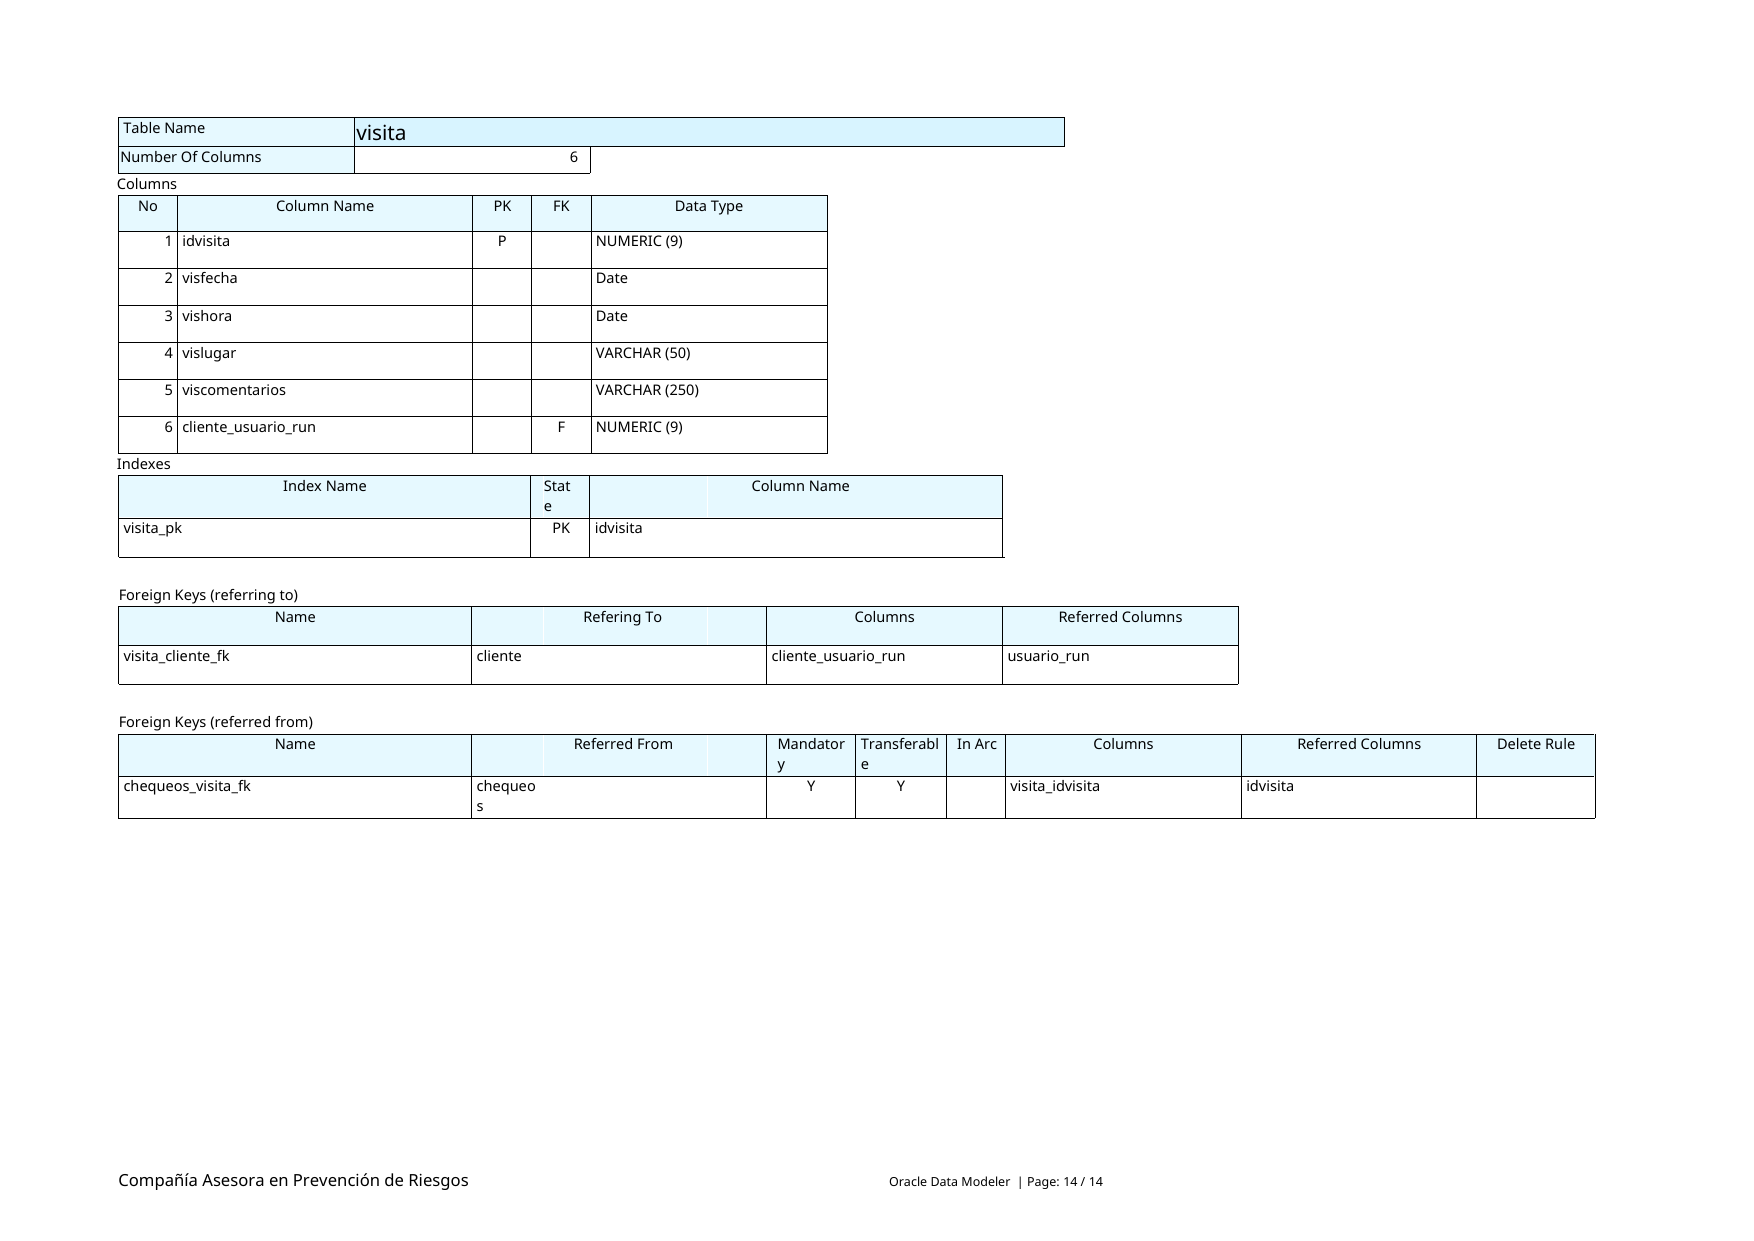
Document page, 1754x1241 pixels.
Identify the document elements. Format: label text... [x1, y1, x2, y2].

table_header [943, 476, 1002, 517]
table_cell [583, 646, 707, 684]
table_cell [544, 607, 583, 645]
table_cell Number Of Columns [119, 147, 354, 173]
table_cell VARCHAR (50) [592, 343, 827, 379]
table_cell 2 [119, 269, 177, 305]
table_cell [532, 232, 591, 268]
table_cell Name [119, 607, 471, 645]
table_header [531, 476, 543, 517]
table_cell PK [544, 519, 583, 556]
table_cell [855, 685, 946, 734]
table_cell [471, 519, 530, 556]
table_cell visita_pk [119, 519, 471, 556]
table_cell cliente [472, 646, 543, 684]
table_header State [544, 476, 583, 517]
table_cell [583, 558, 707, 606]
table_cell [532, 380, 591, 416]
table_cell [943, 519, 1002, 556]
table_cell In Arc [947, 735, 1005, 776]
table_cell Delete Rule [1477, 734, 1595, 776]
table_cell Y [856, 777, 946, 818]
table_cell NUMERIC (9) [592, 232, 827, 268]
text Columns [117, 174, 955, 193]
table_cell vislugar [178, 343, 472, 379]
table_header Column Name [178, 196, 472, 231]
table_cell Foreign Keys (referred from) [119, 685, 471, 734]
table_cell Columns [1006, 735, 1241, 776]
table_cell [473, 343, 531, 379]
table_cell 5 [119, 380, 177, 416]
table_cell [473, 306, 531, 342]
table_header Index Name [119, 476, 471, 517]
table_cell usuario_run [1003, 646, 1238, 684]
table_cell Referred Columns [1242, 735, 1476, 776]
table_cell [473, 380, 531, 416]
table_cell 4 [119, 343, 177, 379]
table_cell Columns [767, 607, 1002, 645]
table_header visita [355, 118, 1064, 146]
table_cell [532, 269, 591, 305]
table_cell cliente_usuario_run [767, 646, 1002, 684]
table_cell Transferable [856, 735, 946, 776]
table_cell Referred From [544, 735, 707, 776]
table_cell [946, 685, 1005, 734]
table_cell [472, 735, 543, 776]
table_cell [708, 558, 855, 606]
table_header Table Name [119, 118, 354, 146]
table_header Column Name [708, 476, 943, 517]
table_cell [544, 646, 583, 684]
table_cell NUMERIC (9) [592, 417, 827, 453]
table_cell P [473, 232, 531, 268]
table_cell Y [767, 777, 855, 818]
table_cell vishora [178, 306, 472, 342]
table_cell 6 [355, 147, 590, 173]
table_cell idvisita [1242, 777, 1476, 818]
table_header FK [532, 196, 591, 231]
table_cell [708, 735, 766, 776]
table_cell [947, 777, 1005, 818]
table_cell Refering To [583, 607, 707, 645]
table_cell chequeos [472, 777, 543, 818]
table_cell 1 [119, 232, 177, 268]
table_cell Name [119, 735, 471, 776]
table_cell cliente_usuario_run [178, 417, 472, 453]
table_cell visita_idvisita [1006, 777, 1241, 818]
table_cell [583, 685, 707, 734]
table_cell [708, 519, 943, 556]
table_cell chequeos_visita_fk [119, 777, 471, 818]
table_cell idvisita [590, 519, 707, 556]
table_cell [544, 685, 583, 734]
table_cell [583, 519, 589, 556]
table_cell F [532, 417, 591, 453]
table_cell visita_cliente_fk [119, 646, 471, 684]
table_cell [544, 558, 583, 606]
table_cell [532, 306, 591, 342]
table_cell [532, 343, 591, 379]
table_cell [855, 558, 946, 606]
table_cell [531, 519, 543, 556]
table_cell viscomentarios [178, 380, 472, 416]
table_cell [708, 646, 766, 684]
table_cell 3 [119, 306, 177, 342]
table_header No [119, 196, 177, 231]
text Indexes [117, 454, 955, 473]
table_cell [708, 607, 766, 645]
table_cell Date [592, 306, 827, 342]
table_cell [473, 269, 531, 305]
table_cell [472, 607, 543, 645]
table_cell [946, 558, 1005, 606]
table_cell Mandatory [767, 735, 855, 776]
table_cell visfecha [178, 269, 472, 305]
table_header Data Type [592, 196, 827, 231]
table_cell [544, 777, 707, 818]
table_cell [471, 558, 543, 606]
table_cell Date [592, 269, 827, 305]
table_header [590, 476, 707, 517]
table_cell [473, 417, 531, 453]
table_header [583, 476, 589, 517]
table_cell idvisita [178, 232, 472, 268]
table_cell 6 [119, 417, 177, 453]
table_header [471, 476, 530, 517]
table_cell [708, 777, 766, 818]
table_header PK [473, 196, 531, 231]
table_cell Referred Columns [1003, 607, 1238, 645]
table_cell [708, 685, 855, 734]
table_cell [1477, 776, 1595, 818]
table_cell Foreign Keys (referring to) [119, 558, 471, 606]
table_cell [471, 685, 543, 734]
table_cell VARCHAR (250) [592, 380, 827, 416]
